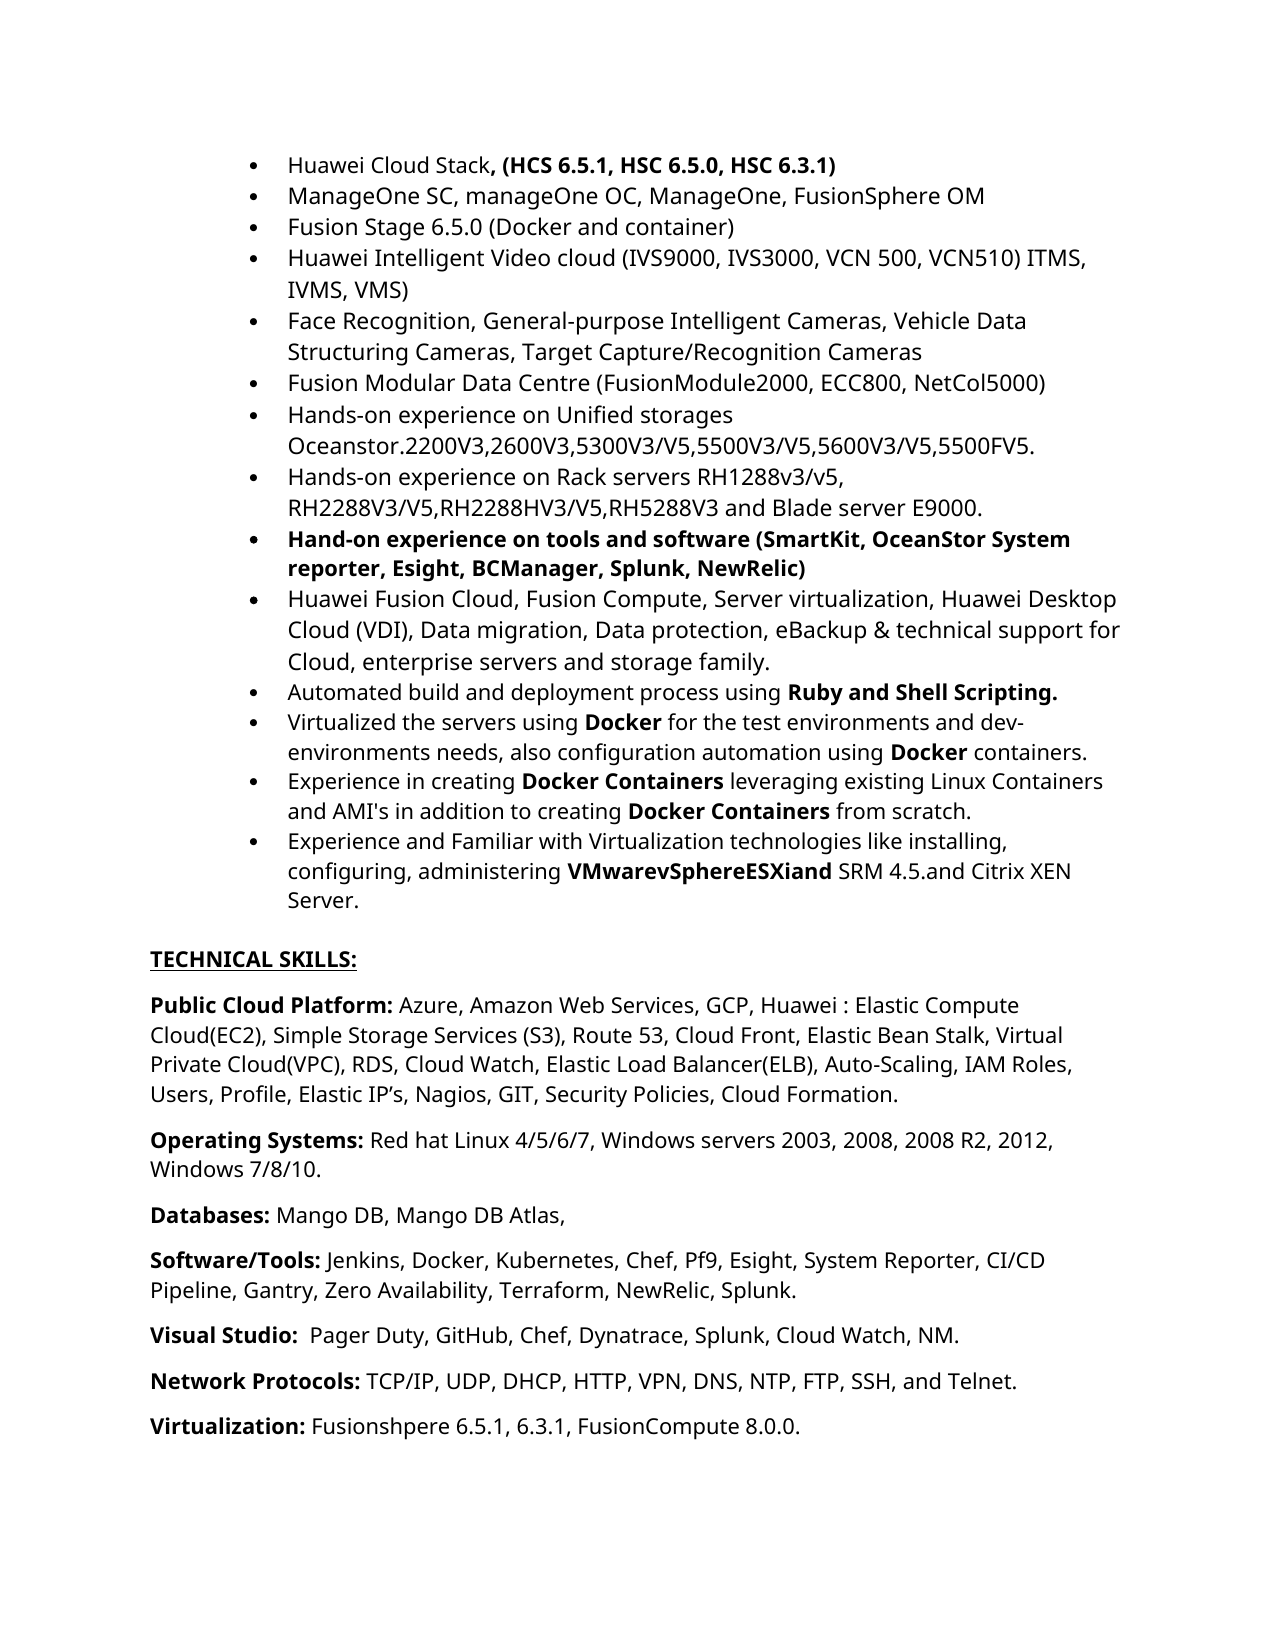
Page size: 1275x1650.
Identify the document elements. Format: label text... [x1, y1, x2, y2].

list Experience in creating Docker Containers leveraging existing Linux Containers and AMI's in addition to creating Docker Containers from scratch. [250, 766, 1125, 826]
list Fusion Modular Data Centre (FusionModule2000, ECC800, NetCol5000) [250, 367, 1125, 398]
list Hand-on experience on tools and software (SmartKit, OceanStor System reporter, Esight, BCManager, Splunk, NewRelic) [250, 523, 1125, 583]
text Databases: Mango DB, Mango DB Atlas, [150, 1200, 1125, 1229]
text Public Cloud Platform: Azure, Amazon Web Services, GCP, Huawei : Elastic Compute Cloud(EC2), Simple Storage Services (S3), Route 53, Cloud Front, Elastic Bean Stalk, Virtual Private Cloud(VPC), RDS, Cloud Watch, Elastic Load Balancer(ELB), Auto-Scaling, IAM Roles, Users, Profile, Elastic IP’s, Nagios, GIT, Security Policies, Cloud Formation. [150, 990, 1125, 1109]
list Huawei Intelligent Video cloud (IVS9000, IVS3000, VCN 500, VCN510) ITMS, IVMS, VMS) [250, 242, 1125, 305]
list ManageOne SC, manageOne OC, ManageOne, FusionSphere OM [250, 180, 1125, 211]
list Fusion Stage 6.5.0 (Docker and container) [250, 211, 1125, 242]
list Huawei Fusion Cloud, Fusion Compute, Server virtualization, Huawei Desktop Cloud (VDI), Data migration, Data protection, eBackup & technical support for Cloud, enterprise servers and storage family. [250, 583, 1125, 677]
list Hands-on experience on Unified storages Oceanstor.2200V3,2600V3,5300V3/V5,5500V3/V5,5600V3/V5,5500FV5. [250, 398, 1125, 461]
text Operating Systems: Red hat Linux 4/5/6/7, Windows servers 2003, 2008, 2008 R2, 2012, Windows 7/8/10. [150, 1124, 1125, 1184]
text Virtualization: Fusionshpere 6.5.1, 6.3.1, FusionCompute 8.0.0. [150, 1411, 1125, 1441]
list Automated build and deployment process using Ruby and Shell Scripting. [250, 677, 1125, 707]
text Network Protocols: TCP/IP, UDP, DHCP, HTTP, VPN, DNS, NTP, FTP, SSH, and Telnet. [150, 1366, 1125, 1396]
list Hands-on experience on Rack servers RH1288v3/v5, RH2288V3/V5,RH2288HV3/V5,RH5288V3 and Blade server E9000. [250, 461, 1125, 523]
list Experience and Familiar with Virtualization technologies like installing, configuring, administering VMwarevSphereESXiand SRM 4.5.and Citrix XEN Server. [250, 826, 1125, 915]
list Virtualized the servers using Docker for the test environments and dev-environments needs, also configuration automation using Docker containers. [250, 707, 1125, 766]
list Face Recognition, General-purpose Intelligent Cameras, Vehicle Data Structuring Cameras, Target Capture/Recognition Cameras [250, 305, 1125, 367]
text Software/Tools: Jenkins, Docker, Kubernetes, Chef, Pf9, Esight, System Reporter, CI/CD Pipeline, Gantry, Zero Availability, Terraform, NewRelic, Splunk. [150, 1245, 1125, 1305]
list Huawei Cloud Stack, (HCS 6.5.1, HSC 6.5.0, HSC 6.3.1) [250, 150, 1125, 180]
text Visual Studio: Pager Duty, GitHub, Chef, Dynatrace, Splunk, Cloud Watch, NM. [150, 1320, 1125, 1350]
text TECHNICAL SKILLS: [150, 944, 1125, 974]
